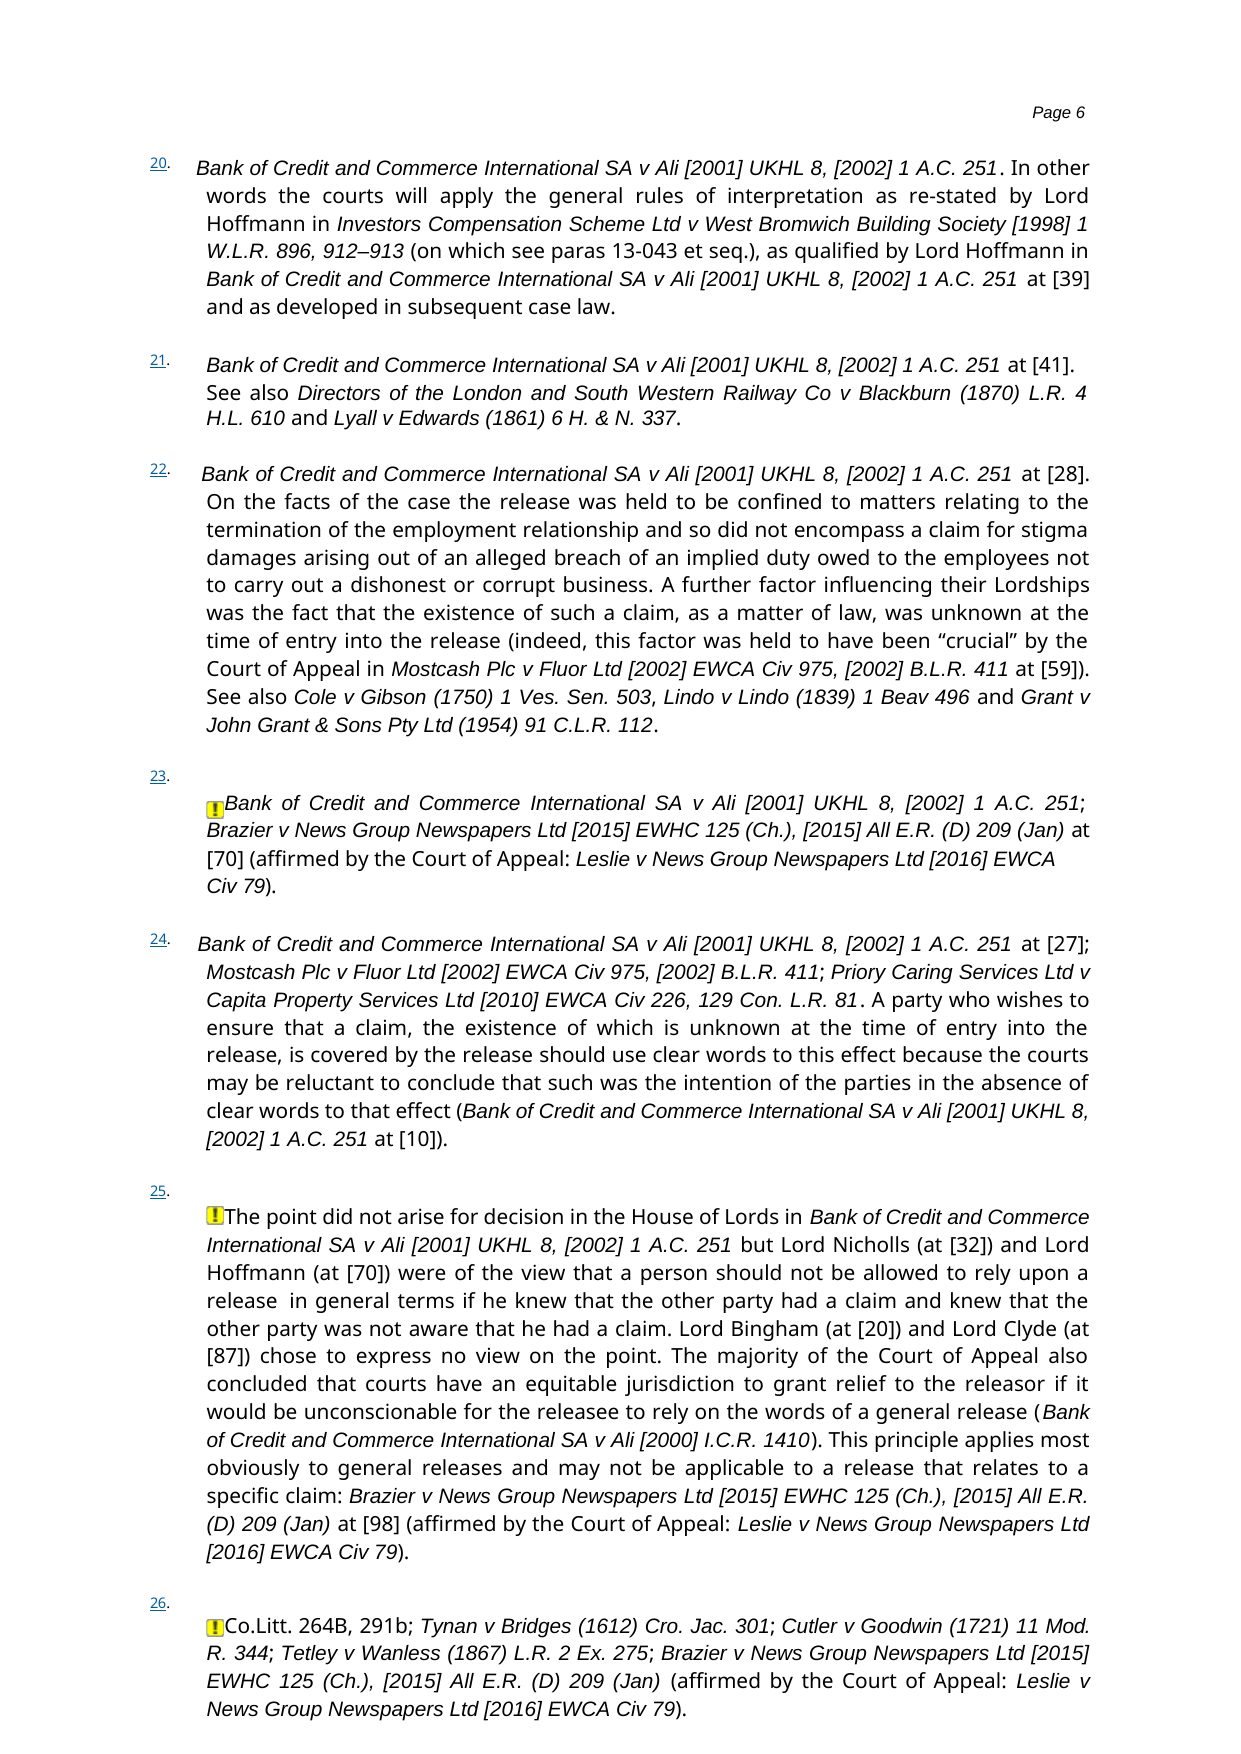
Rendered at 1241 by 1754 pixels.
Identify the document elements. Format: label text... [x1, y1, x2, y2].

text 20. Bank of Credit and Commerce International SA v Ali [2001] UKHL 8, [2002] 1 A.C. 251. In other words the courts will apply the general rules of interpretation as re-stated by Lord Hoffmann in Investors Compensation Scheme Ltd v West Bromwich Building Society [1998] 1 W.L.R. 896, 912–913 (on which see paras 13-043 et seq.), as qualified by Lord Hoffmann in Bank of Credit and Commerce International SA v Ali [2001] UKHL 8, [2002] 1 A.C. 251 at [39] and as developed in subsequent case law. [150, 153, 1090, 321]
text [70] (affirmed by the Court of Appeal: Leslie v News Group Newspapers Ltd [2016] EWCA Civ 79). [206, 844, 1090, 900]
text 24. Bank of Credit and Commerce International SA v Ali [2001] UKHL 8, [2002] 1 A.C. 251 at [27]; Mostcash Plc v Fluor Ltd [2002] EWCA Civ 975, [2002] B.L.R. 411; Priory Caring Services Ltd v Capita Property Services Ltd [2010] EWCA Civ 226, 129 Con. L.R. 81. A party who wishes to ensure that a claim, the existence of which is unknown at the time of entry into the release, is covered by the release should use clear words to this effect because the courts may be reluctant to conclude that such was the intention of the parties in the absence of clear words to that effect (Bank of Credit and Commerce International SA v Ali [2001] UKHL 8, [2002] 1 A.C. 251 at [10]). [150, 929, 1090, 1153]
picture [206, 1619, 224, 1637]
picture [206, 801, 224, 819]
text 26. [150, 1593, 170, 1613]
picture [206, 1206, 224, 1225]
text The point did not arise for decision in the House of Lords in Bank of Credit and Commerce International SA v Ali [2001] UKHL 8, [2002] 1 A.C. 251 but Lord Nicholls (at [32]) and Lord Hoffmann (at [70]) were of the view that a person should not be allowed to rely upon a release in general terms if he knew that the other party had a claim and knew that the other party was not aware that he had a claim. Lord Bingham (at [20]) and Lord Clyde (at [87]) chose to express no view on the point. The majority of the Court of Appeal also concluded that courts have an equitable jurisdiction to grant relief to the releasor if it would be unconscionable for the releasee to rely on the words of a general release (Bank of Credit and Commerce International SA v Ali [2000] I.C.R. 1410). This principle applies most obviously to general releases and may not be applicable to a release that relates to a specific claim: Brazier v News Group Newspapers Ltd [2015] EWHC 125 (Ch.), [2015] All E.R. (D) 209 (Jan) at [98] (affirmed by the Court of Appeal: Leslie v News Group Newspapers Ltd [2016] EWCA Civ 79). [206, 1203, 1090, 1565]
text 21. Bank of Credit and Commerce International SA v Ali [2001] UKHL 8, [2002] 1 A.C. 251 at [41]. See also Directors of the London and South Western Railway Co v Blackburn (1870) L.R. 4 [150, 350, 1090, 406]
text R. 344; Tetley v Wanless (1867) L.R. 2 Ex. 275; Brazier v News Group Newspapers Ltd [2015] EWHC 125 (Ch.), [2015] All E.R. (D) 209 (Jan) (affirmed by the Court of Appeal: Leslie v News Group Newspapers Ltd [2016] EWCA Civ 79). [206, 1638, 1090, 1722]
text Bank of Credit and Commerce International SA v Ali [2001] UKHL 8, [2002] 1 A.C. 251; Brazier v News Group Newspapers Ltd [2015] EWHC 125 (Ch.), [2015] All E.R. (D) 209 (Jan) at [206, 788, 1090, 844]
text 23. [150, 766, 170, 786]
text H.L. 610 and Lyall v Edwards (1861) 6 H. & N. 337. [206, 406, 1093, 430]
text 25. [150, 1181, 170, 1200]
text Co.Litt. 264B, 291b; Tynan v Bridges (1612) Cro. Jac. 301; Cutler v Goodwin (1721) 11 Mod. [224, 1615, 1093, 1638]
text 22. Bank of Credit and Commerce International SA v Ali [2001] UKHL 8, [2002] 1 A.C. 251 at [28]. On the facts of the case the release was held to be confined to matters relating to the termination of the employment relationship and so did not encompass a claim for stigma damages arising out of an alleged breach of an implied duty owed to the employees not to carry out a dishonest or corrupt business. A further factor influencing their Lordships was the fact that the existence of such a claim, as a matter of law, was unknown at the time of entry into the release (indeed, this factor was held to have been “crucial” by the Court of Appeal in Mostcash Plc v Fluor Ltd [2002] EWCA Civ 975, [2002] B.L.R. 411 at [59]). See also Cole v Gibson (1750) 1 Ves. Sen. 503, Lindo v Lindo (1839) 1 Beav 496 and Grant v John Grant & Sons Pty Ltd (1954) 91 C.L.R. 112. [150, 459, 1090, 739]
